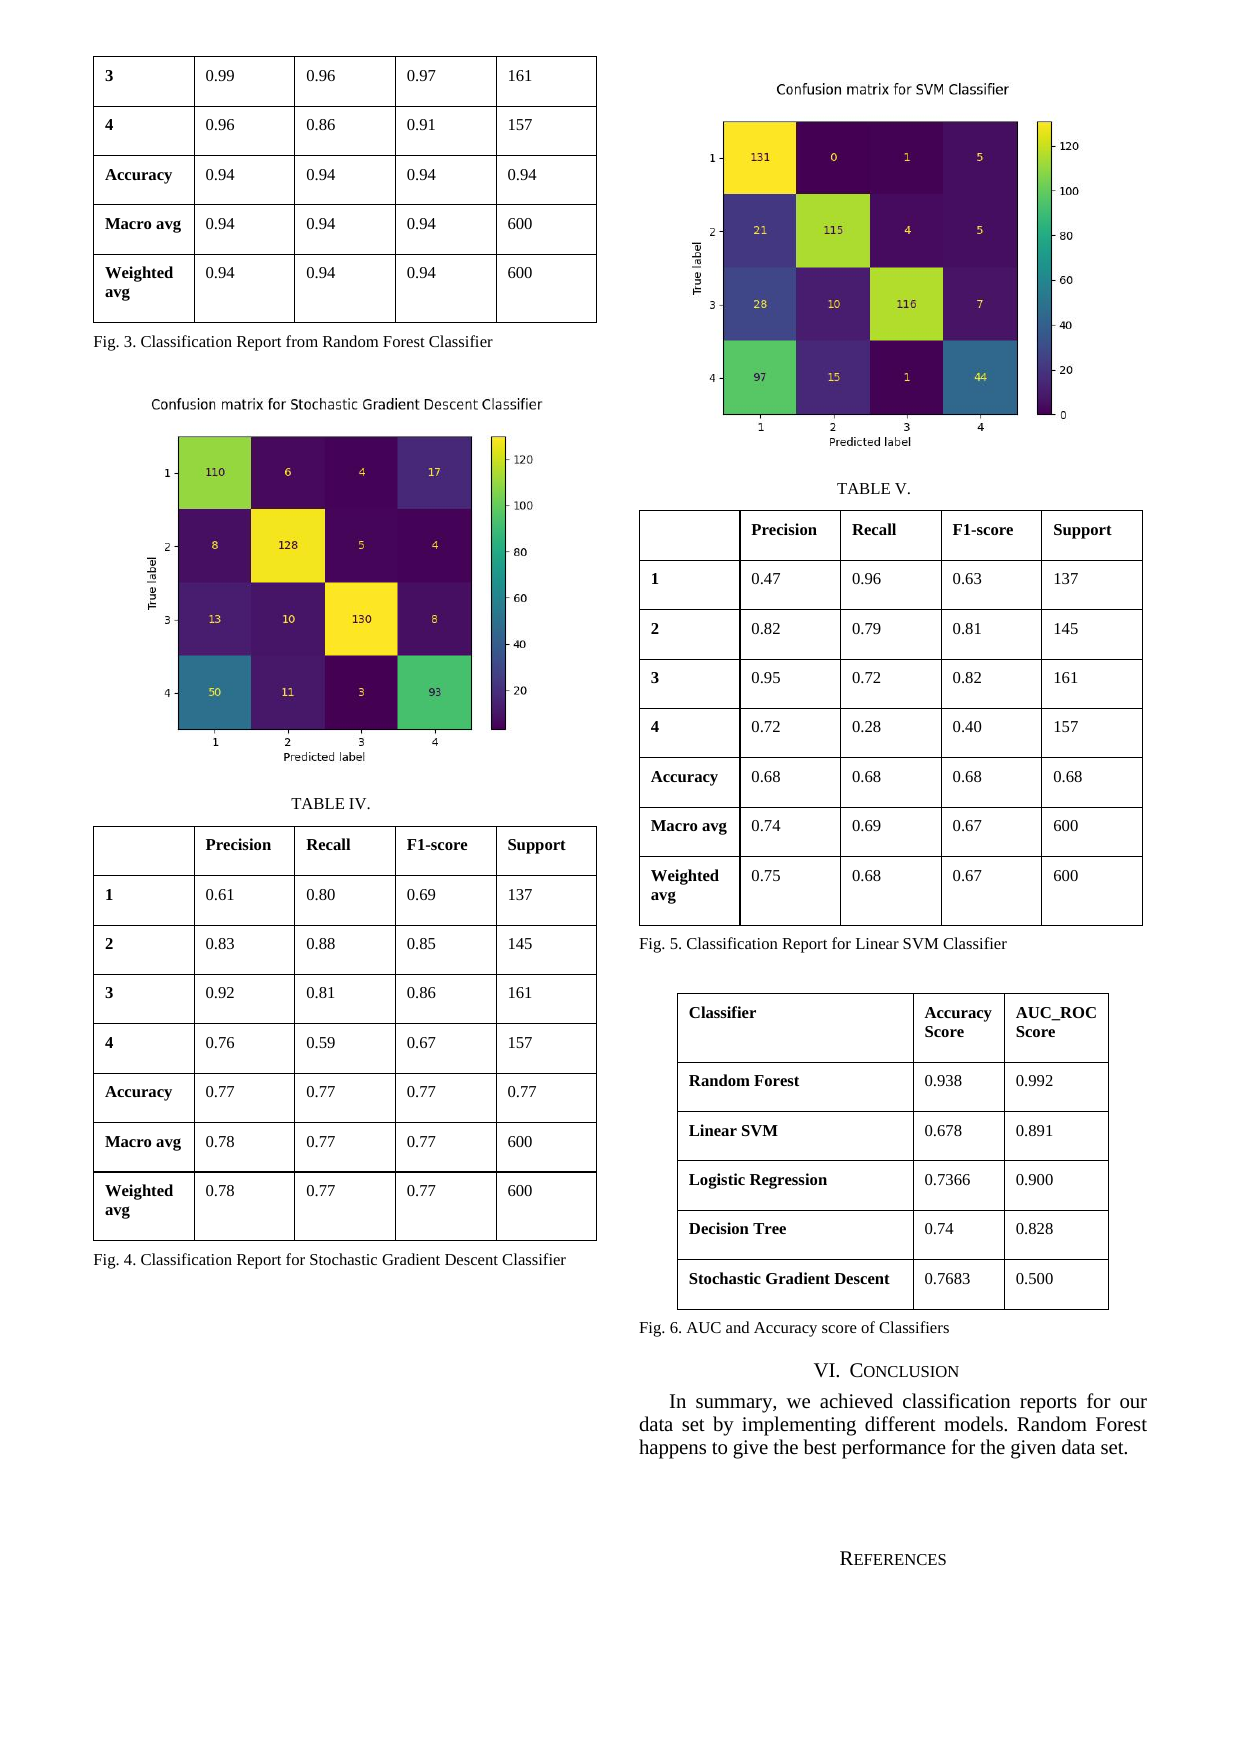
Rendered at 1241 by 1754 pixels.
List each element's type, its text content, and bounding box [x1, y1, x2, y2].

table_cell 0.74 [741, 808, 840, 856]
table_cell 0.78 [195, 1173, 294, 1240]
table_cell Logistic Regression [678, 1161, 913, 1210]
table_cell 161 [497, 57, 596, 106]
table_cell 157 [497, 1024, 596, 1073]
table_cell 600 [497, 255, 596, 322]
table_cell 0.77 [295, 1074, 395, 1122]
table_cell 145 [497, 926, 596, 974]
table_header F1-score [396, 827, 496, 875]
table_cell 0.91 [396, 107, 496, 155]
table_cell 0.61 [195, 876, 294, 924]
list Fig. 4. Classification Report for Stochastic Gradient Descent Classifier [93, 1249, 601, 1268]
table_cell 0.7683 [914, 1260, 1004, 1308]
table_cell 0.78 [195, 1123, 294, 1171]
table_header [94, 827, 194, 875]
table_header Precision [195, 827, 294, 875]
table_cell 0.7366 [914, 1161, 1004, 1210]
table_cell 0.94 [195, 255, 294, 322]
table_cell Linear SVM [678, 1112, 913, 1160]
table_cell 0.47 [741, 561, 840, 609]
table_header Support [497, 827, 596, 875]
table_cell 0.82 [741, 610, 840, 658]
table_header Accuracy Score [914, 994, 1004, 1062]
table_cell 0.67 [396, 1024, 496, 1073]
table_header Support [1042, 511, 1142, 560]
table_cell 0.94 [195, 205, 294, 254]
table_cell 4 [94, 1024, 194, 1073]
table_cell 600 [497, 1123, 596, 1171]
table_cell Accuracy [94, 156, 194, 204]
table_cell 0.94 [195, 156, 294, 204]
table_cell 0.67 [942, 857, 1041, 924]
table_cell 0.69 [396, 876, 496, 924]
list Fig. 3. Classification Report from Random Forest Classifier [93, 332, 601, 370]
table_cell 0.96 [295, 57, 395, 106]
table_cell 0.86 [295, 107, 395, 155]
list Fig. 6. AUC and Accuracy score of Classifiers [639, 1318, 1147, 1337]
table_cell 0.85 [396, 926, 496, 974]
table_cell 0.77 [295, 1173, 395, 1240]
table_cell 0.63 [942, 561, 1041, 609]
table_cell Stochastic Gradient Descent [678, 1260, 913, 1308]
table_cell 0.96 [841, 561, 941, 609]
table_cell 0.59 [295, 1024, 395, 1073]
table_header Recall [841, 511, 941, 560]
table_cell 0.83 [195, 926, 294, 974]
table_cell 161 [1042, 660, 1142, 708]
table_cell 0.94 [396, 255, 496, 322]
table_cell Macro avg [94, 205, 194, 254]
table_cell 0.938 [914, 1063, 1004, 1111]
table_cell Weighted avg [94, 1173, 194, 1240]
table_cell 0.77 [396, 1173, 496, 1240]
table_cell 0.76 [195, 1024, 294, 1073]
table_cell 0.94 [396, 205, 496, 254]
table_cell 0.86 [396, 975, 496, 1023]
table_cell 0.67 [942, 808, 1041, 856]
table_cell Accuracy [94, 1074, 194, 1122]
table_cell 0.77 [195, 1074, 294, 1122]
table_header Recall [295, 827, 395, 875]
table_cell 0.94 [295, 156, 395, 204]
table_cell 0.500 [1005, 1260, 1108, 1308]
table_cell 157 [497, 107, 596, 155]
table_cell 3 [94, 975, 194, 1023]
table_cell 0.79 [841, 610, 941, 658]
table_cell 0.77 [295, 1123, 395, 1171]
table_cell 0.95 [741, 660, 840, 708]
table_cell Random Forest [678, 1063, 913, 1111]
table_cell Weighted avg [640, 857, 739, 924]
table_cell 137 [1042, 561, 1142, 609]
table_cell 0.900 [1005, 1161, 1108, 1210]
table_cell 0.69 [841, 808, 941, 856]
table_cell 600 [1042, 857, 1142, 924]
table_cell 0.72 [841, 660, 941, 708]
table_cell 0.68 [1042, 758, 1142, 807]
table_cell 0.77 [497, 1074, 596, 1122]
table_cell Accuracy [640, 758, 739, 807]
table_cell 3 [640, 660, 739, 708]
table_cell 0.94 [497, 156, 596, 204]
table_cell 600 [1042, 808, 1142, 856]
table_cell 0.40 [942, 709, 1041, 757]
list Fig. 5. Classification Report for Linear SVM Classifier [639, 934, 1147, 972]
table_header [640, 511, 739, 560]
table_cell 0.94 [295, 255, 395, 322]
table_cell Weighted avg [94, 255, 194, 322]
table_header F1-score [942, 511, 1041, 560]
table_cell 4 [94, 107, 194, 155]
table_cell 4 [640, 709, 739, 757]
table_cell 0.99 [195, 57, 294, 106]
table_cell 157 [1042, 709, 1142, 757]
subtitle Conclusion [639, 1358, 1147, 1382]
table_cell 0.68 [942, 758, 1041, 807]
table_cell 161 [497, 975, 596, 1023]
table_cell 3 [94, 57, 194, 106]
table_cell 0.92 [195, 975, 294, 1023]
table_cell 0.891 [1005, 1112, 1108, 1160]
table_cell 0.81 [942, 610, 1041, 658]
table_cell 137 [497, 876, 596, 924]
text In summary, we achieved classification reports for our data set by implementing different models. Random Forest happens to give the best performance for the given data set. [639, 1390, 1147, 1459]
table_cell 0.77 [396, 1074, 496, 1122]
table_cell 0.828 [1005, 1211, 1108, 1259]
table_cell 0.678 [914, 1112, 1004, 1160]
subtitle References [639, 1546, 1147, 1570]
table_cell 0.94 [295, 205, 395, 254]
table_cell 0.77 [396, 1123, 496, 1171]
table_cell 0.992 [1005, 1063, 1108, 1111]
table_cell 2 [640, 610, 739, 658]
table_cell 0.72 [741, 709, 840, 757]
table_cell 0.88 [295, 926, 395, 974]
picture [638, 75, 1146, 456]
table_cell 1 [94, 876, 194, 924]
table_header Classifier [678, 994, 913, 1062]
table_cell 0.82 [942, 660, 1041, 708]
table_cell 0.68 [741, 758, 840, 807]
table_cell 600 [497, 1173, 596, 1240]
table_cell 0.68 [841, 857, 941, 924]
table_cell 0.75 [741, 857, 840, 924]
table_cell Macro avg [94, 1123, 194, 1171]
table_header AUC_ROC Score [1005, 994, 1108, 1062]
table_cell 600 [497, 205, 596, 254]
table_header Precision [741, 511, 840, 560]
table_cell Macro avg [640, 808, 739, 856]
table_cell Decision Tree [678, 1211, 913, 1259]
table_cell 0.68 [841, 758, 941, 807]
table_cell 0.96 [195, 107, 294, 155]
table_cell 0.97 [396, 57, 496, 106]
table_cell 0.74 [914, 1211, 1004, 1259]
table_cell 0.80 [295, 876, 395, 924]
table_cell 145 [1042, 610, 1142, 658]
picture [93, 390, 600, 771]
table_cell 1 [640, 561, 739, 609]
table_cell 0.28 [841, 709, 941, 757]
table_cell 0.81 [295, 975, 395, 1023]
table_cell 2 [94, 926, 194, 974]
table_cell 0.94 [396, 156, 496, 204]
